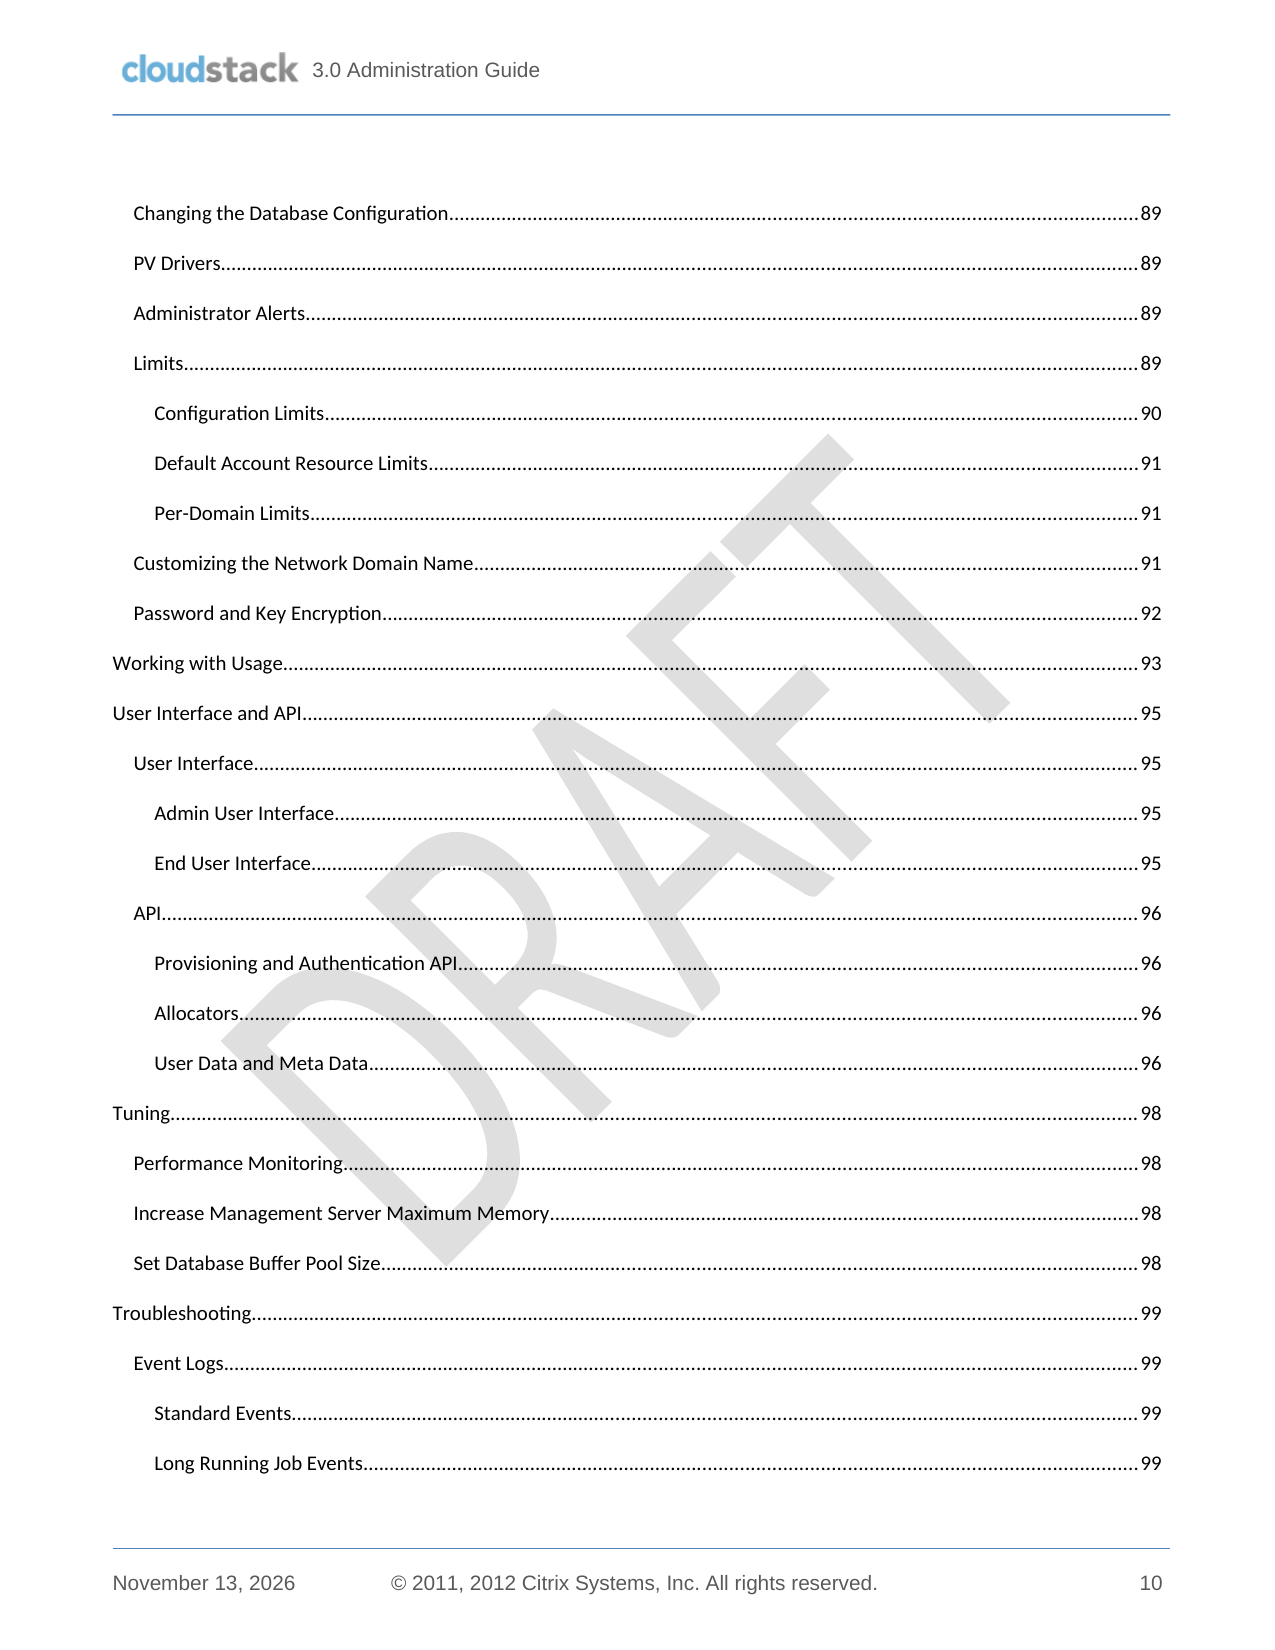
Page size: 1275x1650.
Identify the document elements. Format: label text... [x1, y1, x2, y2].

text User Interface 95 [133, 751, 1162, 776]
text Customizing the Network Domain Name 91 [133, 551, 1162, 576]
text Per-Domain Limits 91 [154, 501, 1162, 526]
text User Data and Meta Data 96 [154, 1051, 1162, 1076]
text API 96 [133, 901, 1162, 926]
text User Interface and API 95 [112, 701, 1162, 726]
text Administrator Alerts 89 [133, 301, 1162, 326]
text Limits 89 [133, 351, 1162, 376]
text Increase Management Server Maximum Memory 98 [133, 1201, 1162, 1226]
text Configuration Limits 90 [154, 401, 1162, 426]
text Changing the Database Configuration 89 [133, 201, 1162, 226]
text Long Running Job Events 99 [154, 1451, 1162, 1476]
text Standard Events 99 [154, 1401, 1162, 1426]
text PV Drivers 89 [133, 251, 1162, 276]
text Default Account Resource Limits 91 [154, 451, 1162, 476]
text Set Database Buffer Pool Size 98 [133, 1251, 1162, 1276]
text End User Interface 95 [154, 851, 1162, 876]
text Performance Monitoring 98 [133, 1151, 1162, 1176]
picture [112, 45, 312, 95]
text Troubleshooting 99 [112, 1301, 1162, 1326]
text Password and Key Encryption 92 [133, 601, 1162, 626]
text Tuning 98 [112, 1101, 1162, 1126]
text Event Logs 99 [133, 1351, 1162, 1376]
text Allocators 96 [154, 1001, 1162, 1026]
text Provisioning and Authentication API 96 [154, 951, 1162, 976]
text Working with Usage 93 [112, 651, 1162, 676]
text Admin User Interface 95 [154, 801, 1162, 826]
